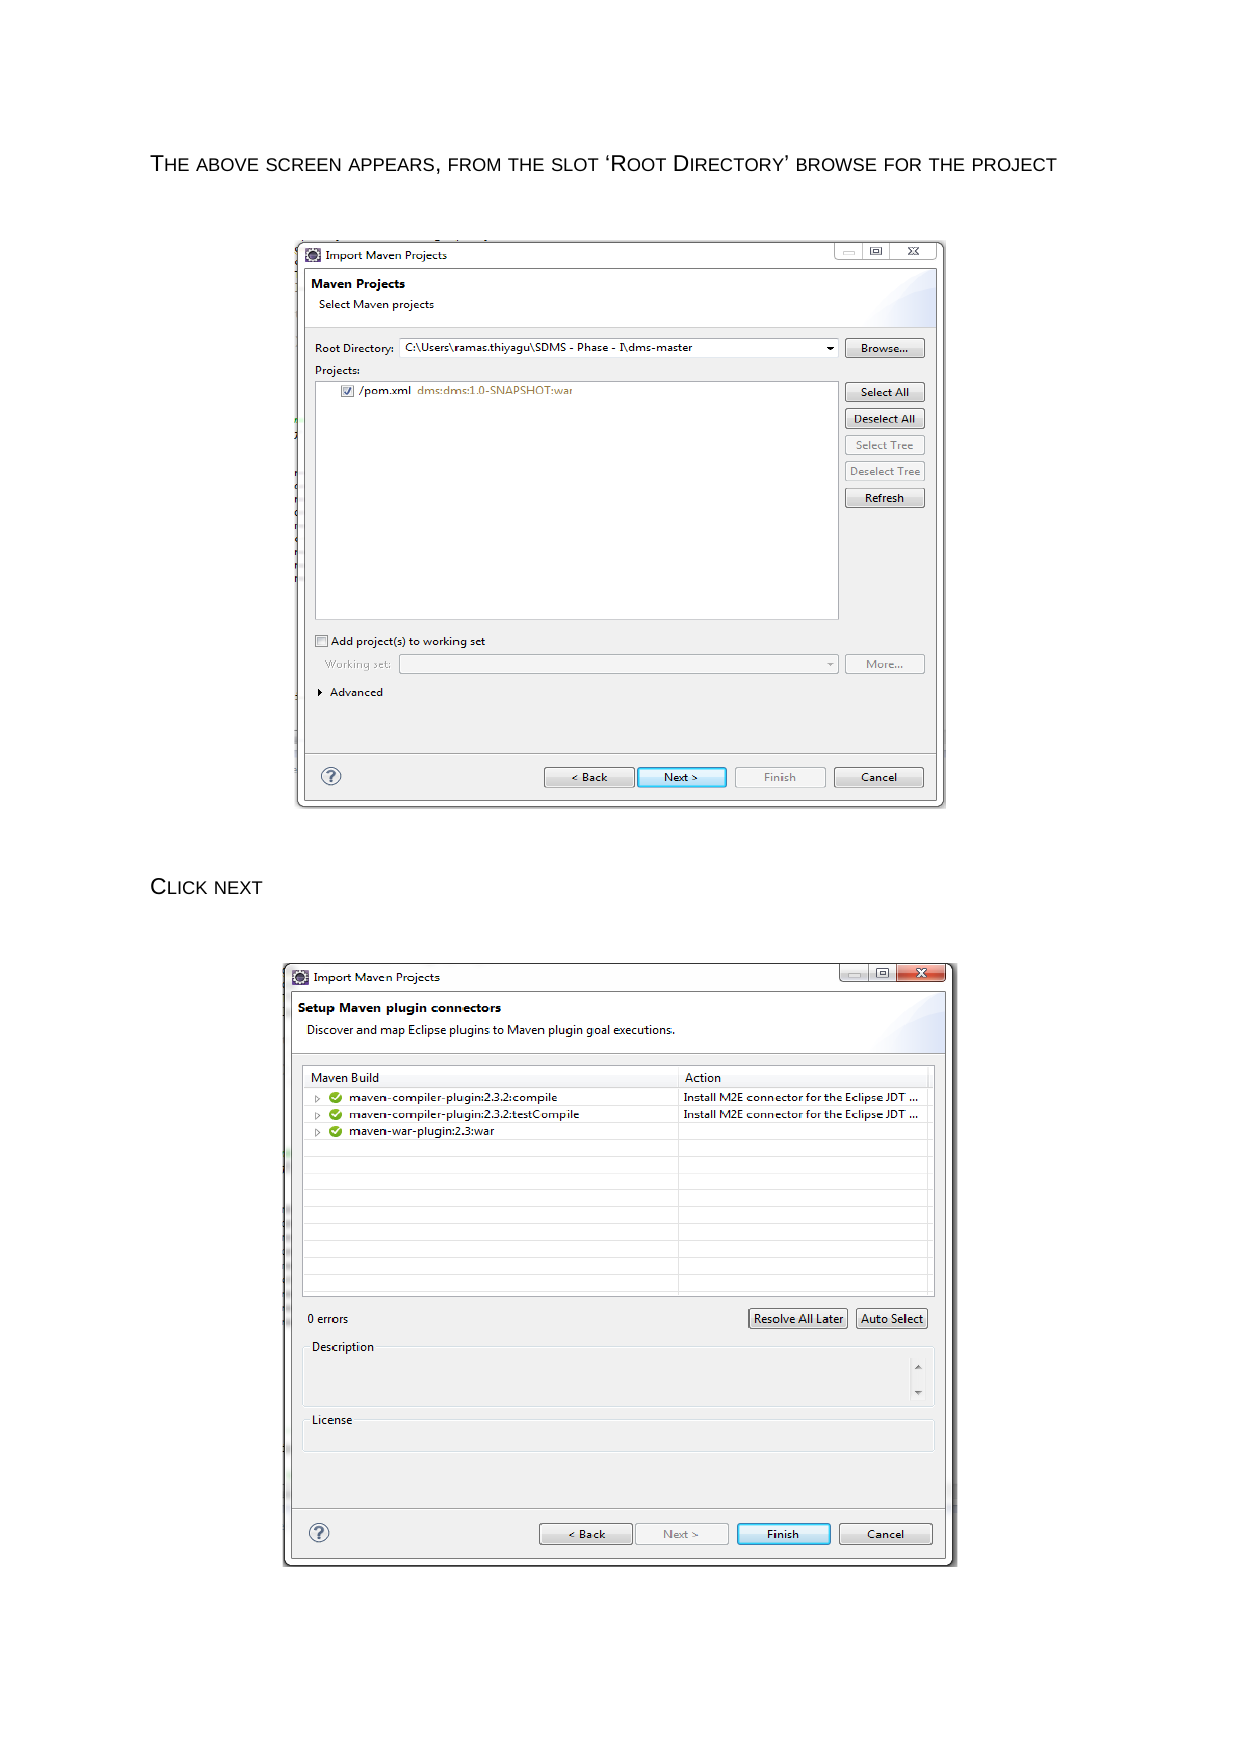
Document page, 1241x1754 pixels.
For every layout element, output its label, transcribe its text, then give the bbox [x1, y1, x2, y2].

picture [294, 240, 946, 809]
text Click next [150, 873, 1090, 899]
text The above screen appears, from the slot ‘Root Directory’ browse for the project [150, 150, 1090, 176]
picture [282, 963, 958, 1567]
